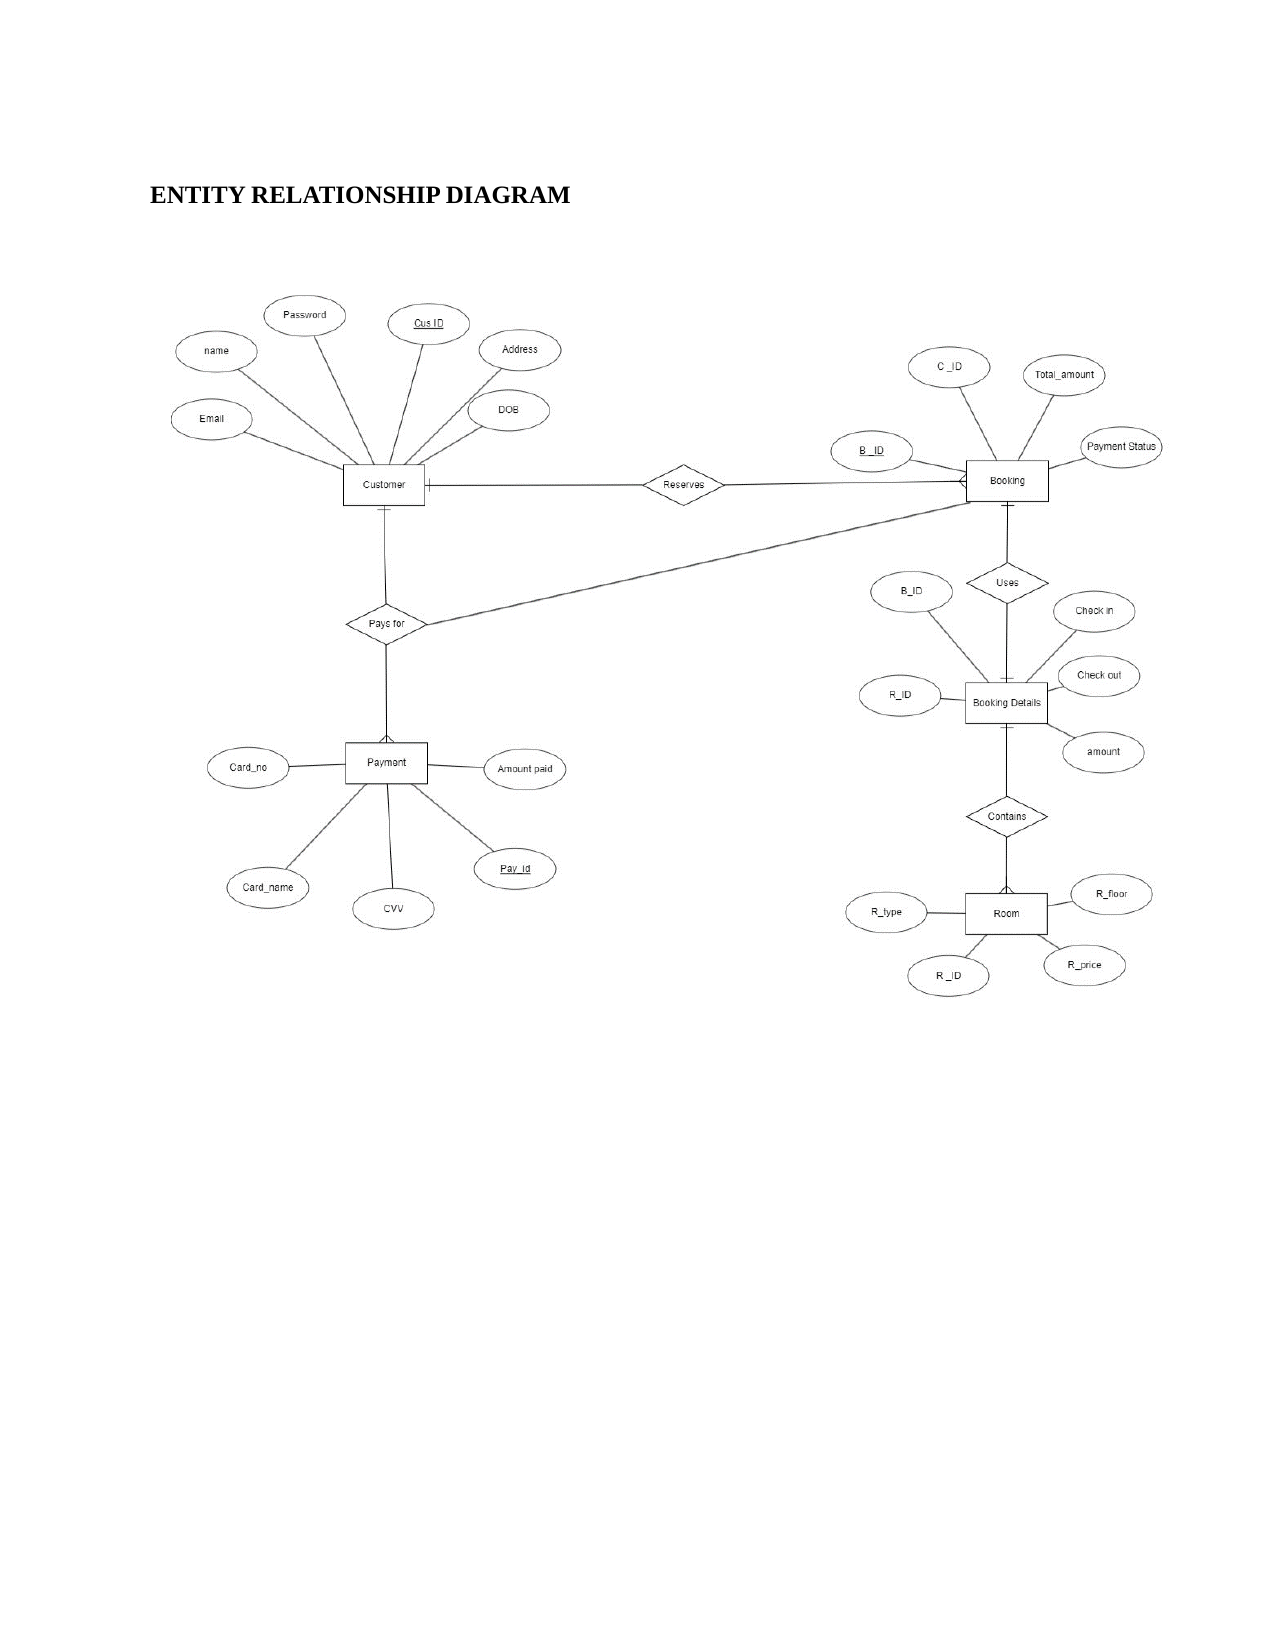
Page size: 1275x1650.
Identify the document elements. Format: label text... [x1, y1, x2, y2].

picture [150, 273, 1183, 1017]
text ENTITY RELATIONSHIP DIAGRAM [150, 181, 1182, 209]
